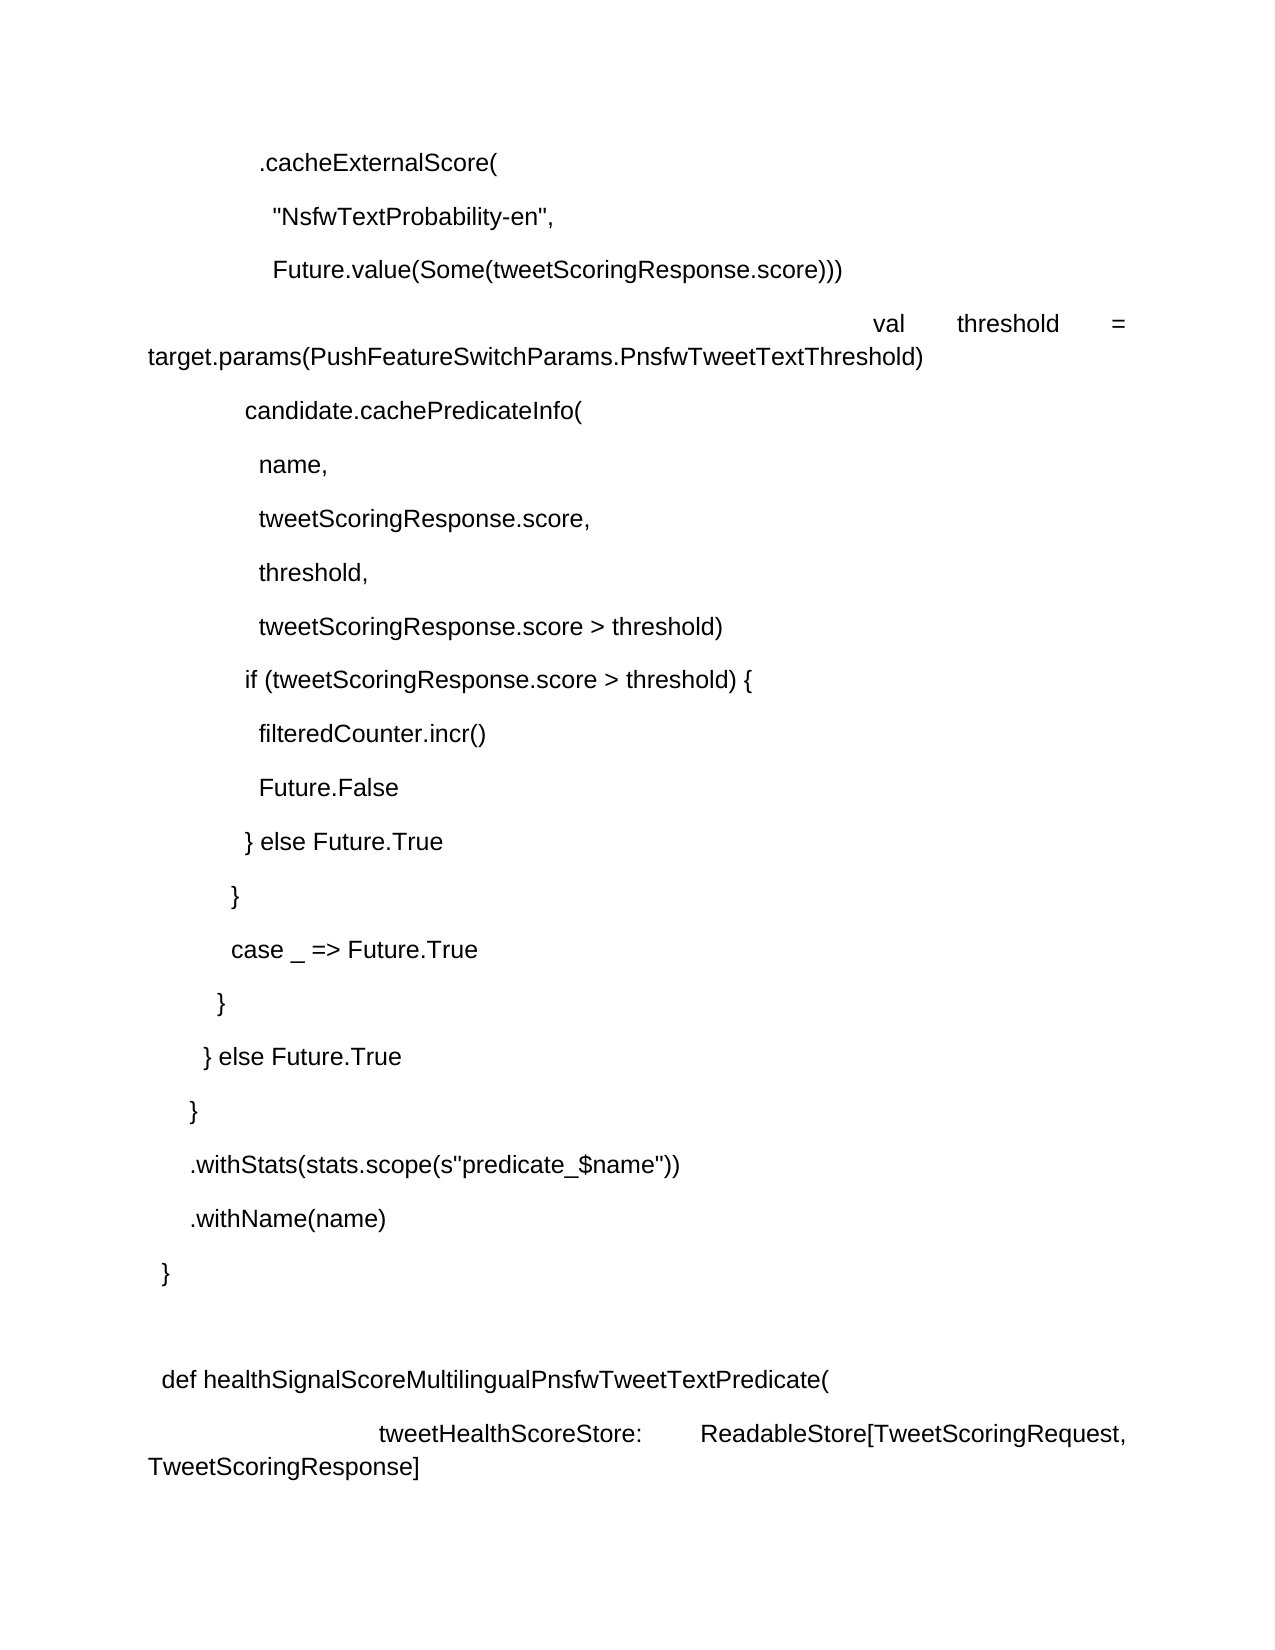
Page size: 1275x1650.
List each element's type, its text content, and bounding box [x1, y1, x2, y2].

text .withStats(stats.scope(s"predicate_$name")) [148, 1150, 1127, 1179]
text threshold, [148, 558, 1127, 586]
text } [148, 1096, 1127, 1125]
text .cacheExternalScore( [148, 148, 1127, 176]
text tweetScoringResponse.score > threshold) [148, 611, 1127, 640]
text "NsfwTextProbability-en", [148, 201, 1127, 230]
text Future.value(Some(tweetScoringResponse.score))) [148, 255, 1127, 284]
text } [148, 1258, 1127, 1286]
text Future.False [148, 773, 1127, 802]
text tweetHealthScoreStore: ReadableStore[TweetScoringRequest, TweetScoringResponse] [148, 1419, 1127, 1481]
text val threshold = target.params(PushFeatureSwitchParams.PnsfwTweetTextThreshold) [148, 309, 1127, 371]
text tweetScoringResponse.score, [148, 504, 1127, 532]
text name, [148, 450, 1127, 479]
text case _ => Future.True [148, 934, 1127, 963]
text } else Future.True [148, 1042, 1127, 1071]
text .withName(name) [148, 1204, 1127, 1233]
text } [148, 881, 1127, 909]
text candidate.cachePredicateInfo( [148, 396, 1127, 425]
text filteredCounter.incr() [148, 719, 1127, 748]
text } [148, 988, 1127, 1017]
text if (tweetScoringResponse.score > threshold) { [148, 665, 1127, 694]
text } else Future.True [148, 827, 1127, 856]
text def healthSignalScoreMultilingualPnsfwTweetTextPredicate( [148, 1365, 1127, 1394]
